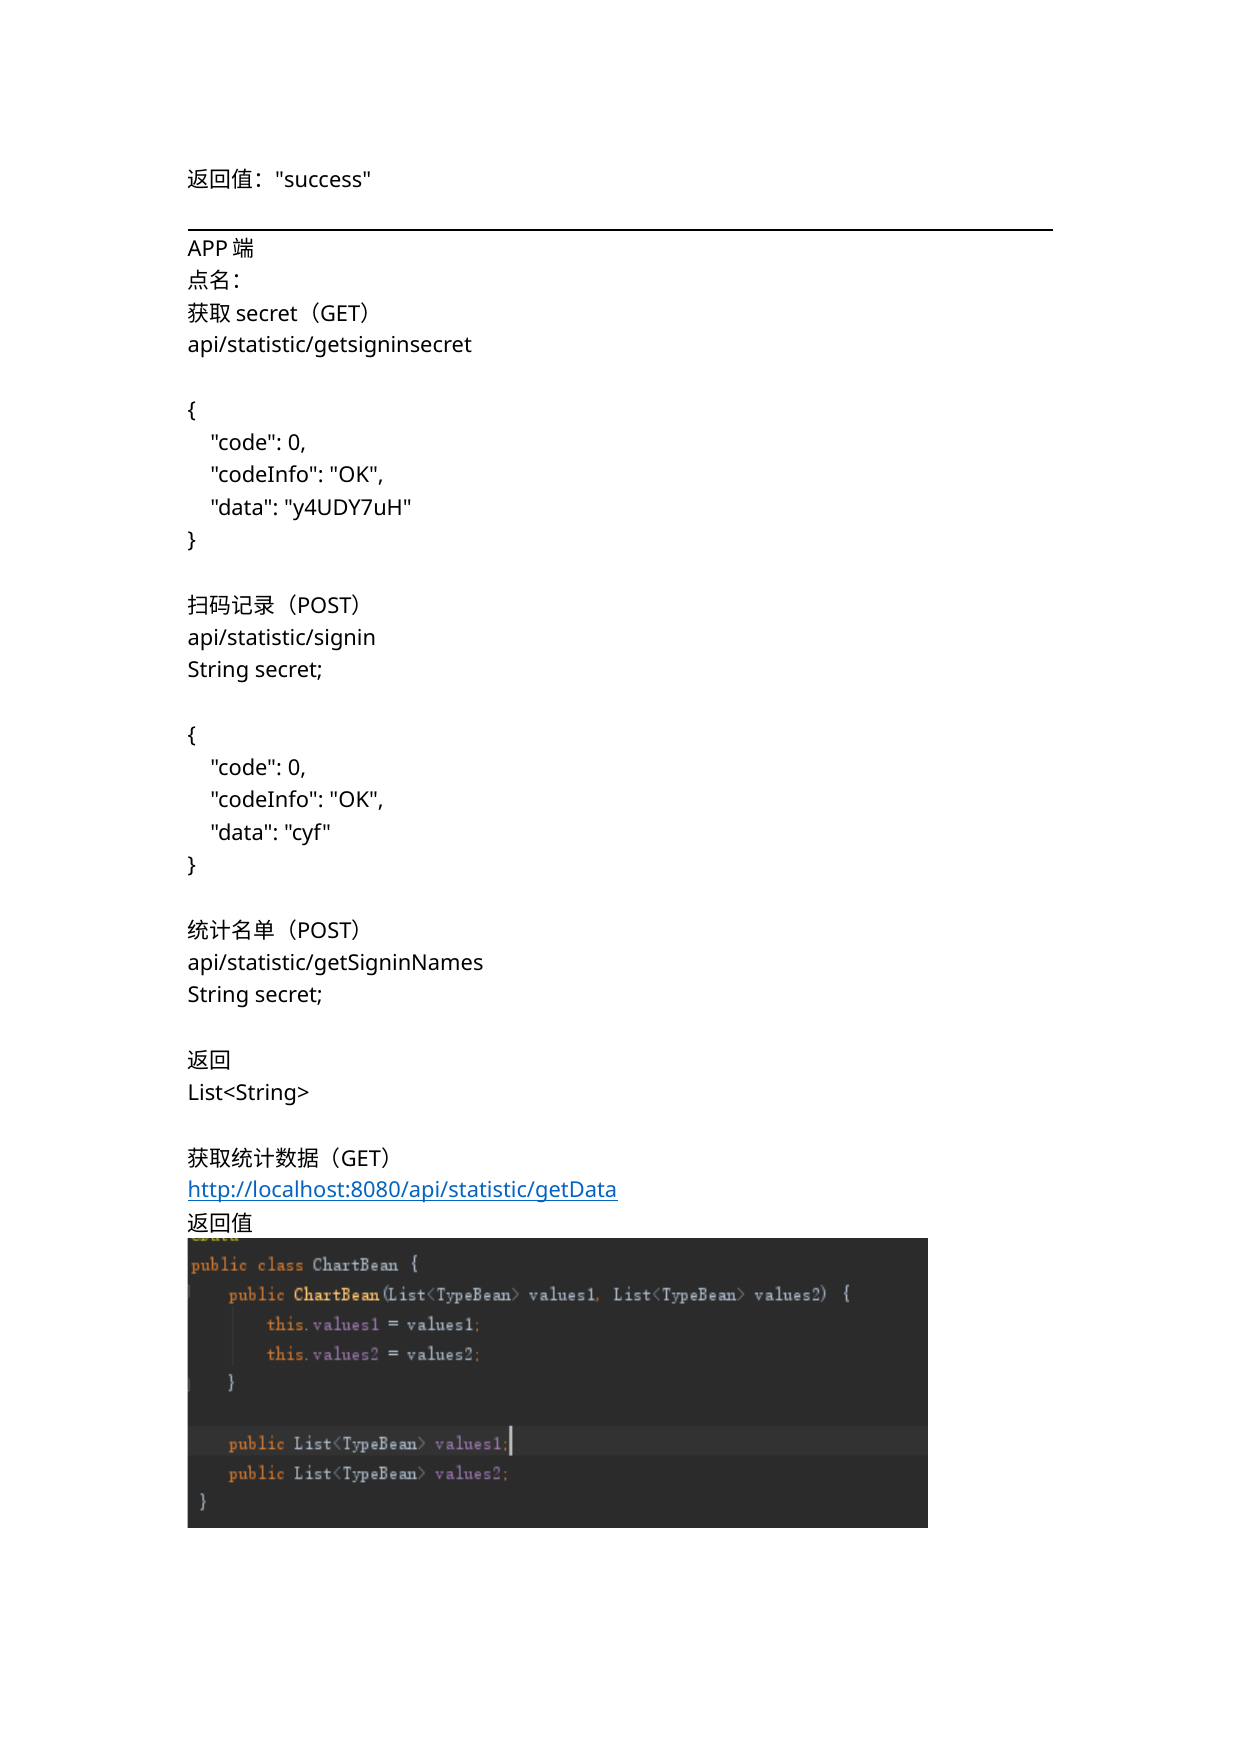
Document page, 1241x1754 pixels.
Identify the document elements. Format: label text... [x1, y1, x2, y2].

text "code": 0, [187, 426, 1053, 458]
text } [187, 848, 1053, 881]
text String secret; [187, 653, 1053, 686]
text 统计名单（POST） [187, 913, 1053, 946]
text 返回值："success" [187, 162, 1053, 194]
text "data": "y4UDY7uH" [187, 491, 1053, 523]
text api/statistic/getsigninsecret [187, 328, 1053, 361]
text { [187, 393, 1053, 426]
text api/statistic/getSigninNames [187, 946, 1053, 978]
text http://localhost:8080/api/statistic/getData [187, 1173, 1053, 1206]
text 返回值 [187, 1206, 1053, 1238]
text "code": 0, [187, 751, 1053, 783]
text "data": "cyf" [187, 816, 1053, 848]
text 获取secret（GET） [187, 296, 1053, 328]
text APP端 [187, 231, 1053, 263]
picture [187, 1238, 928, 1528]
text { [187, 718, 1053, 751]
text 扫码记录（POST） [187, 588, 1053, 621]
text 获取统计数据（GET） [187, 1141, 1053, 1173]
text "codeInfo": "OK", [187, 783, 1053, 816]
text api/statistic/signin [187, 621, 1053, 653]
text 返回 [187, 1043, 1053, 1076]
text List<String> [187, 1076, 1053, 1108]
text } [187, 523, 1053, 556]
text 点名： [187, 263, 1053, 296]
text "codeInfo": "OK", [187, 458, 1053, 491]
text String secret; [187, 978, 1053, 1011]
